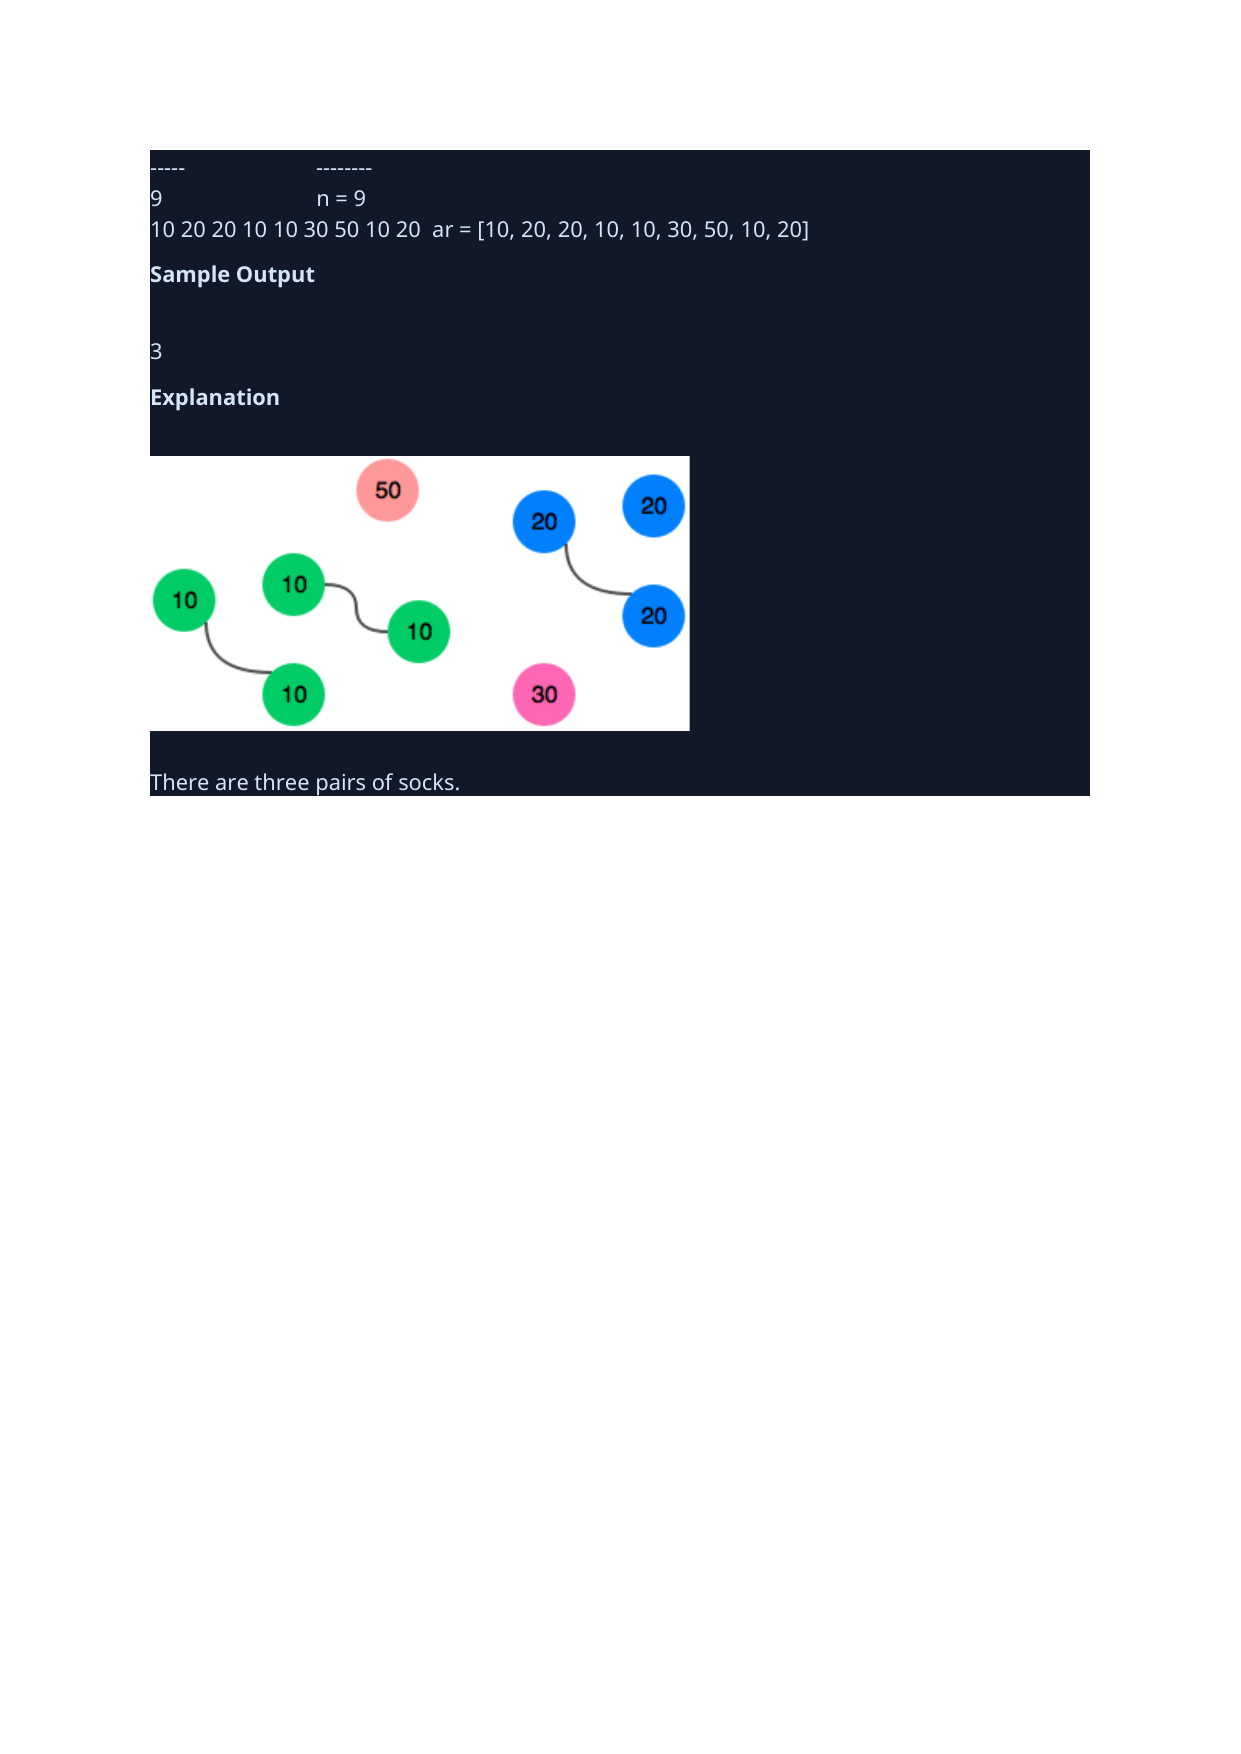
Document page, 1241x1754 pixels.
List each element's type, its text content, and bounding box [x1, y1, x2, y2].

text ----- -------- [150, 150, 1090, 181]
text 3 [150, 334, 1090, 366]
picture [150, 456, 690, 731]
text Sample Output [150, 259, 1090, 289]
text There are three pairs of socks. [150, 766, 1090, 796]
text Explanation [150, 381, 1090, 411]
text 9 n = 9 [150, 181, 1090, 212]
text 10 20 20 10 10 30 50 10 20 ar = [10, 20, 20, 10, 10, 30, 50, 10, 20] [150, 212, 1090, 244]
